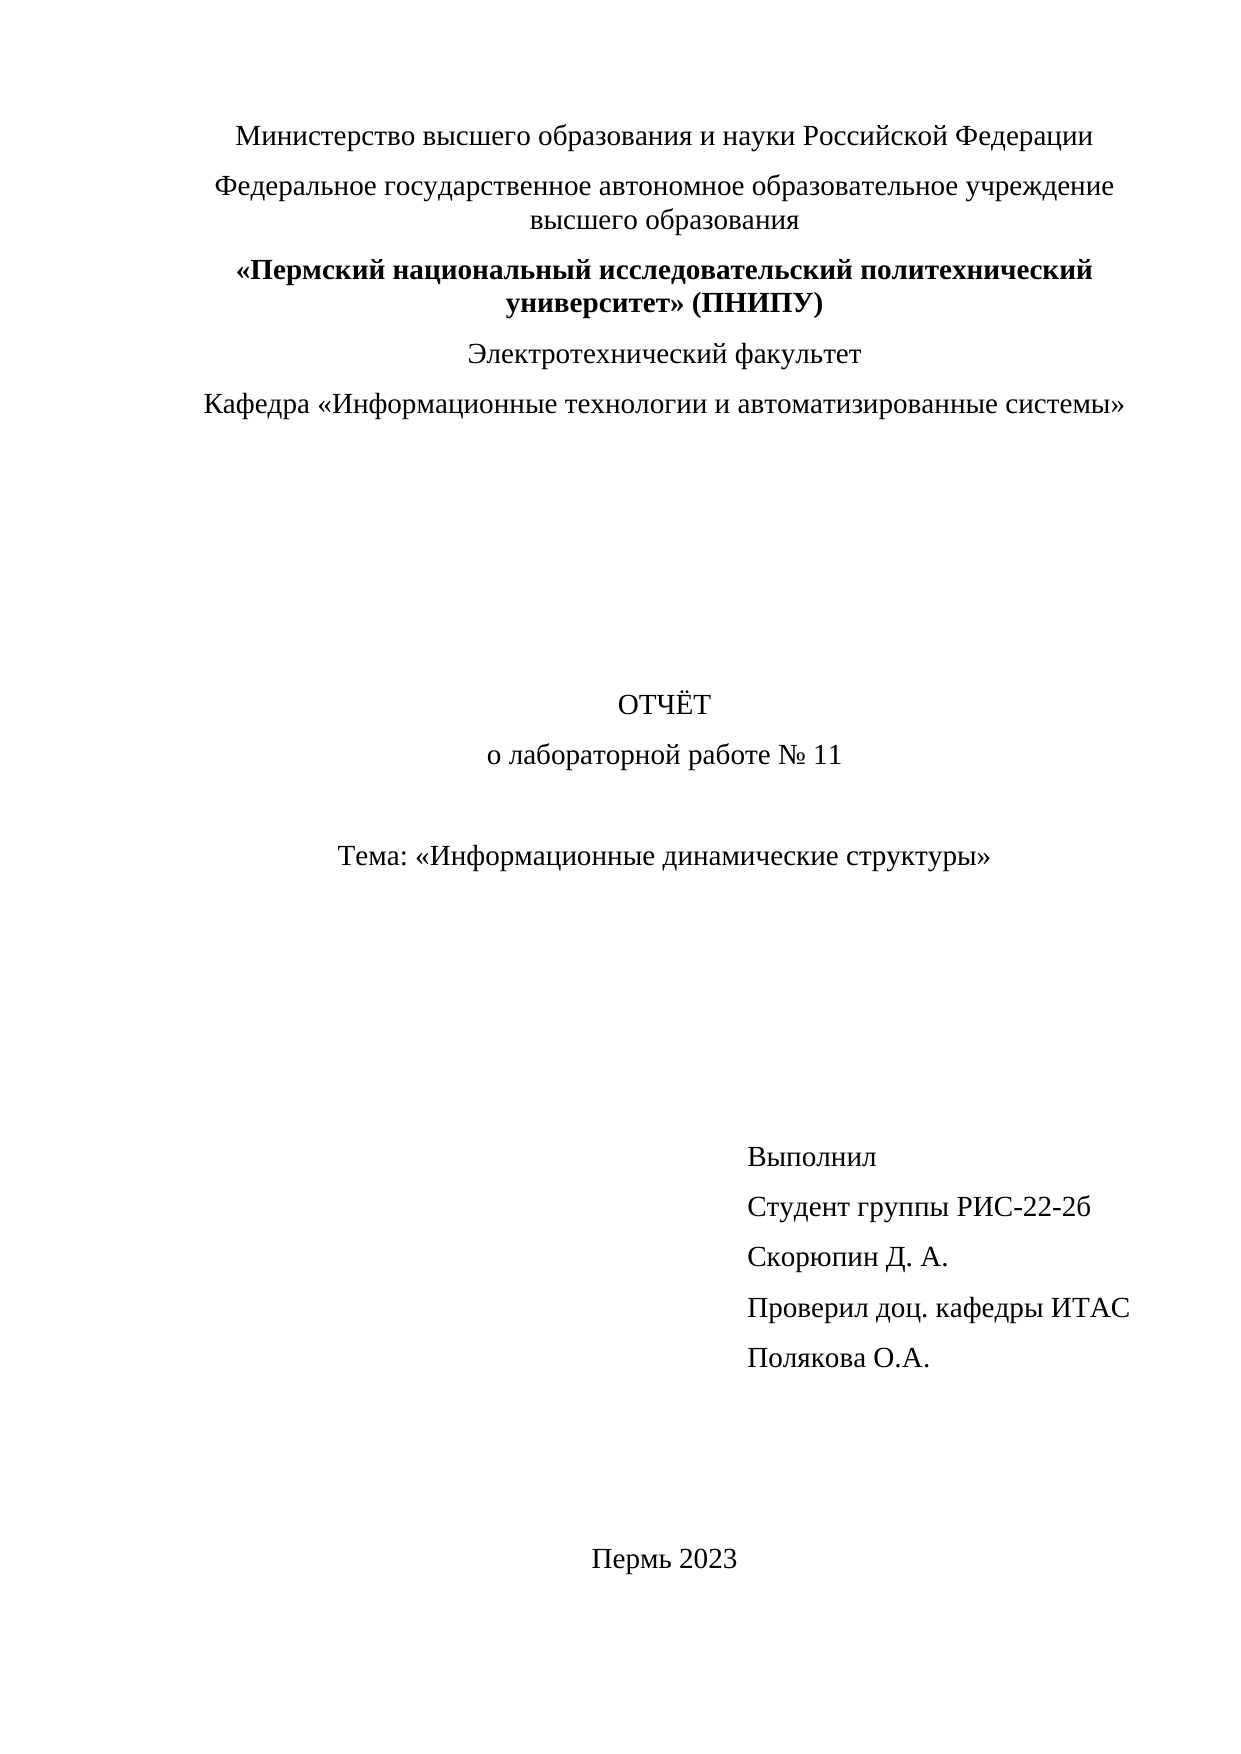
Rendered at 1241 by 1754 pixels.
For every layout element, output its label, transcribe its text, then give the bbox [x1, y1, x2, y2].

text Пермь 2023 [177, 1541, 1152, 1574]
text Студент группы РИС-22-2б [673, 1189, 1152, 1223]
text Тема: «Информационные динамические структуры» [177, 838, 1152, 871]
text Федеральное государственное автономное образовательное учреждение высшего образования [177, 168, 1152, 235]
text о лабораторной работе № 11 [177, 737, 1152, 771]
text Министерство высшего образования и науки Российской Федерации [177, 118, 1152, 152]
text «Пермский национальный исследовательский политехнический университет» (ПНИПУ) [177, 252, 1152, 319]
text Электротехнический факультет [177, 336, 1152, 369]
text Выполнил [673, 1139, 1152, 1173]
text ОТЧЁТ [177, 687, 1152, 721]
text Проверил доц. кафедры ИТАС [673, 1290, 1152, 1323]
text Кафедра «Информационные технологии и автоматизированные системы» [177, 386, 1152, 419]
text Полякова О.А. [673, 1340, 1152, 1373]
text Скорюпин Д. А. [673, 1239, 1152, 1273]
